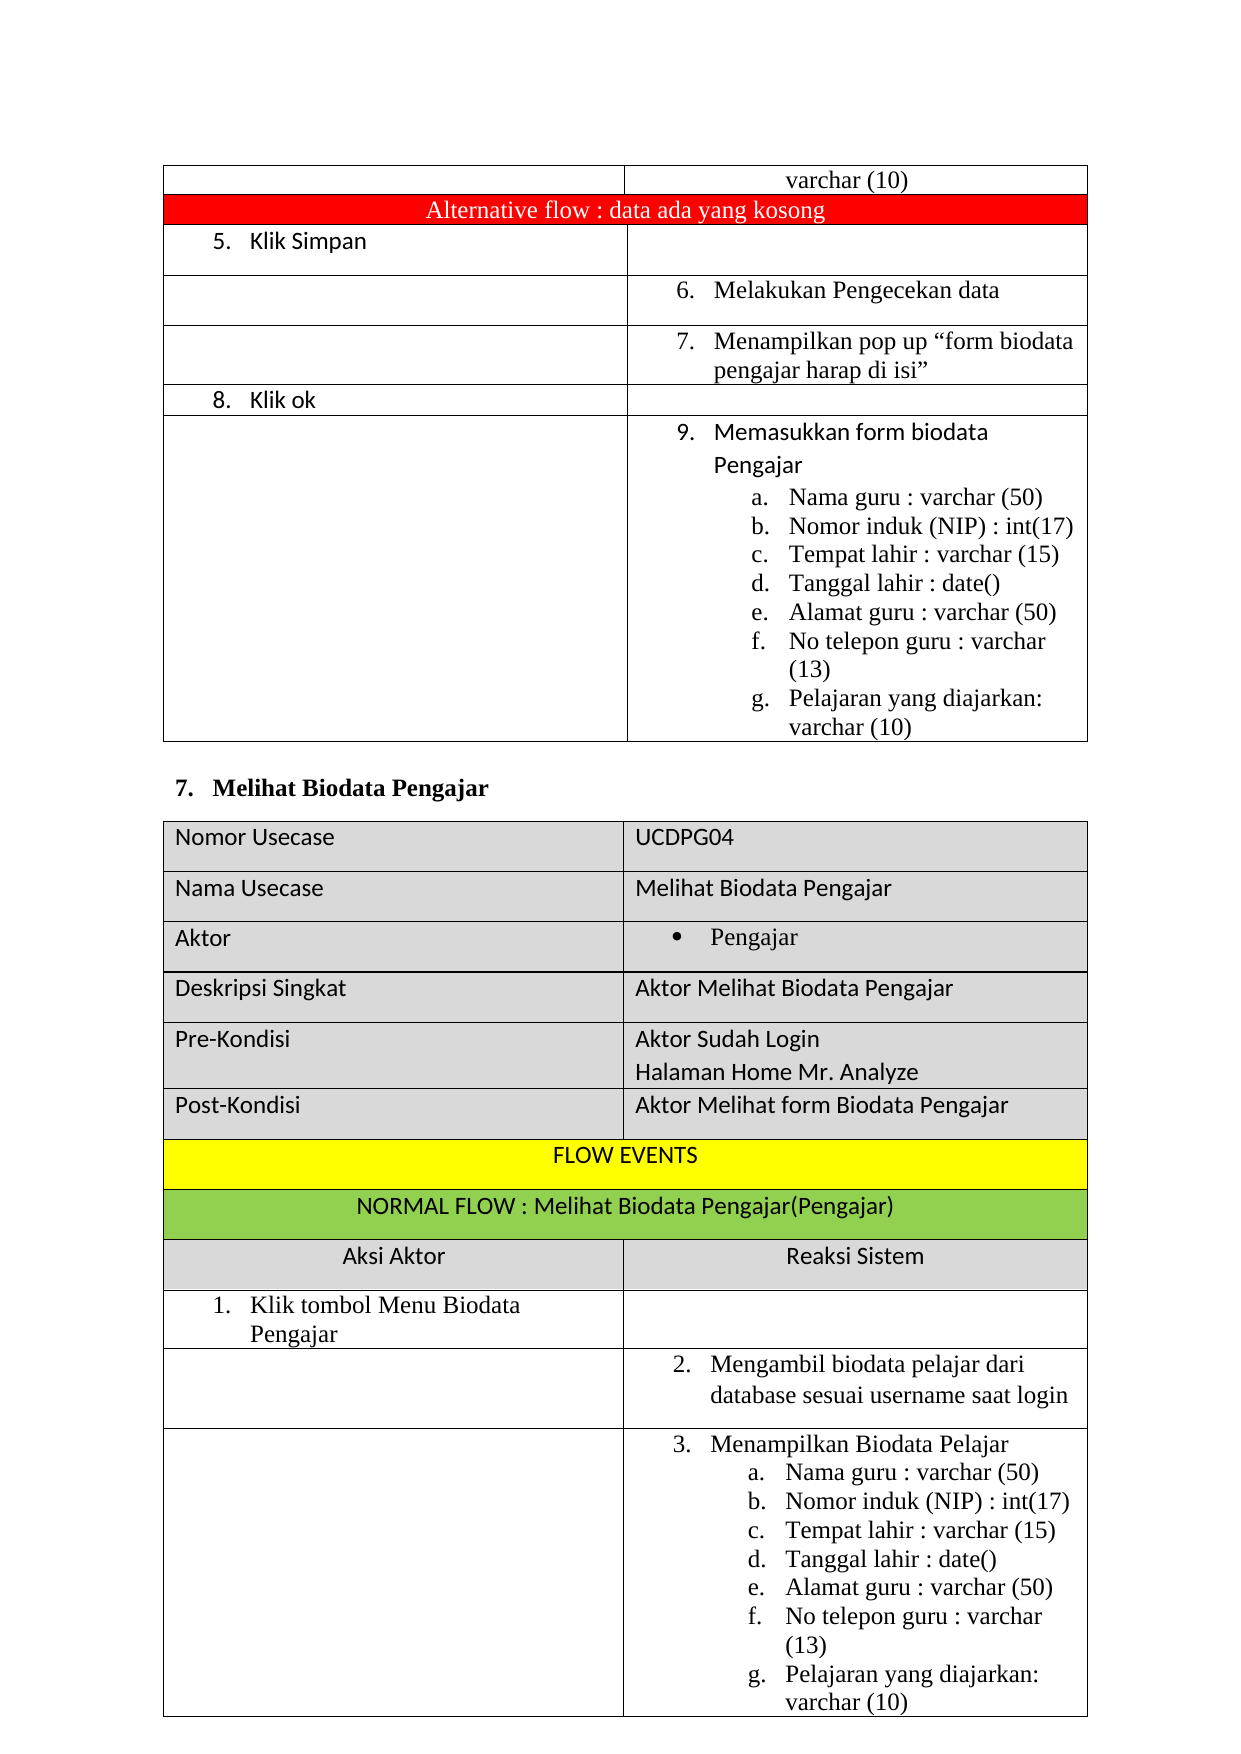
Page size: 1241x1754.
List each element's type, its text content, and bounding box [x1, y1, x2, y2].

table_cell Memasukkan form biodata Pengajar Nama guru : varchar (50) Nomor induk (NIP) : int(17) Tempat lahir : varchar (15) Tanggal lahir : date() Alamat guru : varchar (50) No telepon guru : varchar (13) Pelajaran yang diajarkan: varchar (10) [628, 416, 1087, 741]
table_cell Post-Kondisi [164, 1089, 623, 1139]
table_cell [164, 166, 624, 194]
table_cell Melakukan Pengecekan data [628, 276, 1087, 325]
list Melihat Biodata Pengajar [175, 773, 1076, 802]
table_cell [164, 276, 627, 325]
table_cell NORMAL FLOW : Melihat Biodata Pengajar(Pengajar) [164, 1190, 1087, 1239]
table_cell Pre-Kondisi [164, 1023, 623, 1088]
table_cell Klik tombol Menu Biodata Pengajar [164, 1291, 623, 1348]
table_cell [625, 166, 1087, 194]
table_cell Deskripsi Singkat [164, 973, 623, 1022]
table_cell [624, 1291, 1087, 1348]
table_cell Klik Simpan [164, 225, 627, 274]
table_cell Aktor [164, 922, 623, 971]
table_header Nomor Usecase [164, 822, 623, 871]
table_cell Aktor Melihat form Biodata Pengajar [624, 1089, 1087, 1139]
table_cell Reaksi Sistem [624, 1240, 1087, 1289]
table_cell Klik ok [164, 385, 627, 415]
table_cell Mengambil biodata pelajar dari database sesuai username saat login [624, 1349, 1087, 1428]
table_cell Aksi Aktor [164, 1240, 623, 1289]
table_cell [164, 1349, 623, 1428]
table_cell [164, 1429, 623, 1716]
table_cell FLOW EVENTS [164, 1140, 1087, 1189]
table_cell Aktor Melihat Biodata Pengajar [624, 973, 1087, 1022]
table_cell [628, 385, 1087, 415]
table_cell [628, 225, 1087, 274]
table_cell [164, 416, 627, 741]
table_cell Menampilkan Biodata Pelajar Nama guru : varchar (50) Nomor induk (NIP) : int(17) Tempat lahir : varchar (15) Tanggal lahir : date() Alamat guru : varchar (50) No telepon guru : varchar (13) Pelajaran yang diajarkan: varchar (10) [624, 1429, 1087, 1716]
table_header UCDPG04 [624, 822, 1087, 871]
table_cell Menampilkan pop up “form biodata pengajar harap di isi” [628, 326, 1087, 383]
table_cell Nama Usecase [164, 872, 623, 921]
table_cell Pengajar [624, 922, 1087, 971]
table_cell Aktor Sudah Login Halaman Home Mr. Analyze [624, 1023, 1087, 1088]
table_cell [164, 326, 627, 383]
table_cell Alternative flow : data ada yang kosong [164, 195, 1087, 224]
table_cell Melihat Biodata Pengajar [624, 872, 1087, 921]
